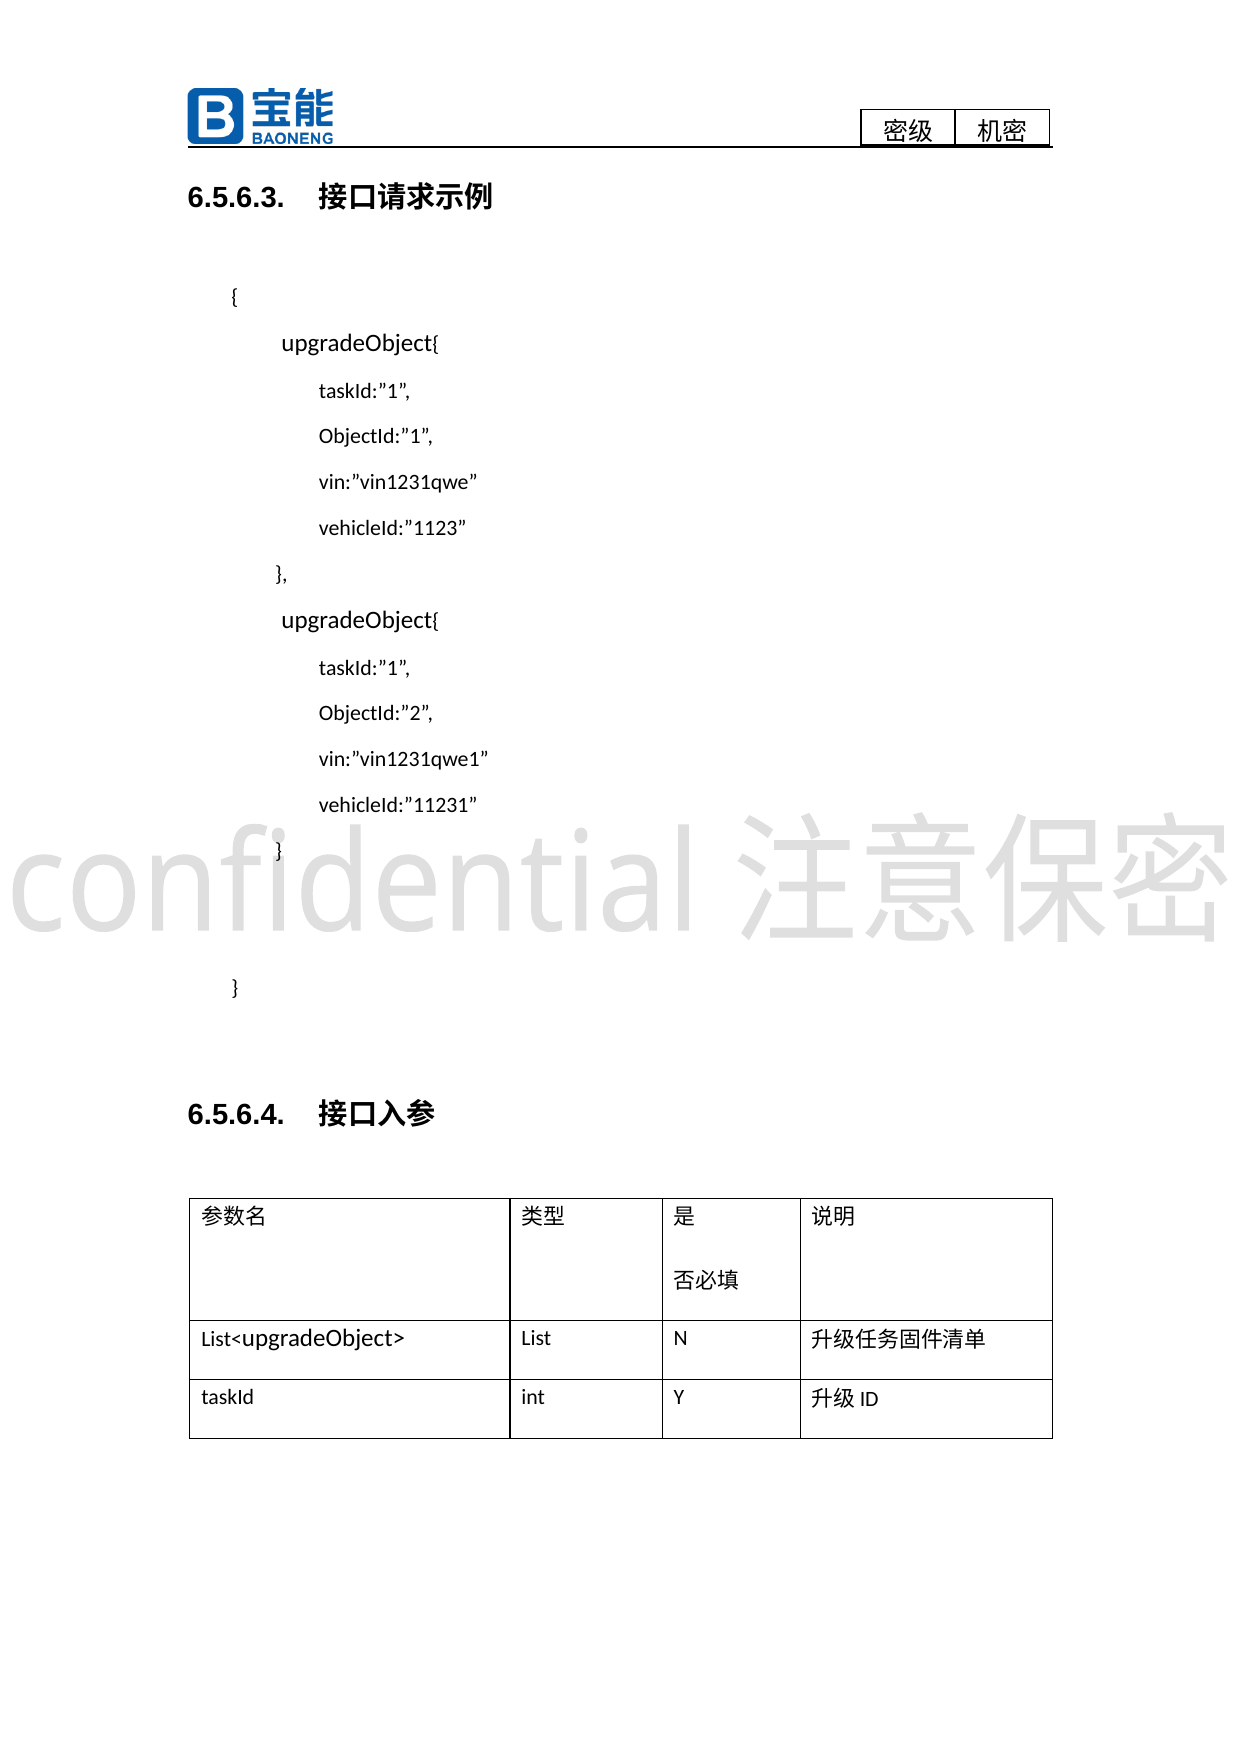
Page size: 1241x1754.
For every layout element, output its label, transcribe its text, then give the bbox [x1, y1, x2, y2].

text vehicleId:”1123” [275, 511, 1053, 544]
table_header 类型 [511, 1199, 662, 1320]
table_cell 升级任务固件清单 [801, 1321, 1052, 1379]
table_cell List<upgradeObject> [190, 1321, 509, 1379]
text vin:”vin1231qwe” [231, 466, 1053, 498]
subtitle 接口请求示例 [187, 162, 1053, 227]
picture [187, 88, 333, 144]
table_cell int [511, 1380, 662, 1438]
table_header 参数名 [190, 1199, 509, 1320]
table_cell List [511, 1321, 662, 1379]
text }, [231, 557, 1053, 590]
text upgradeObject{ [231, 603, 1053, 636]
text vin:”vin1231qwe1” [231, 742, 1053, 775]
text ObjectId:”2”, [275, 697, 1053, 729]
table_cell Y [663, 1380, 800, 1438]
table_cell N [663, 1321, 800, 1379]
text taskId:”1”, [275, 651, 1053, 683]
table_cell taskId [190, 1380, 509, 1438]
text } [187, 972, 1053, 1004]
text upgradeObject{ [231, 326, 1053, 359]
text } [231, 834, 1053, 867]
text vehicleId:”11231” [275, 788, 1053, 821]
table_cell 升级ID [801, 1380, 1052, 1438]
text { [187, 280, 1053, 313]
table_header 是 否必填 [663, 1199, 800, 1320]
text ObjectId:”1”, [275, 420, 1053, 452]
table_header 说明 [801, 1199, 1052, 1320]
subtitle 接口入参 [187, 1079, 1053, 1144]
text taskId:”1”, [275, 374, 1053, 406]
